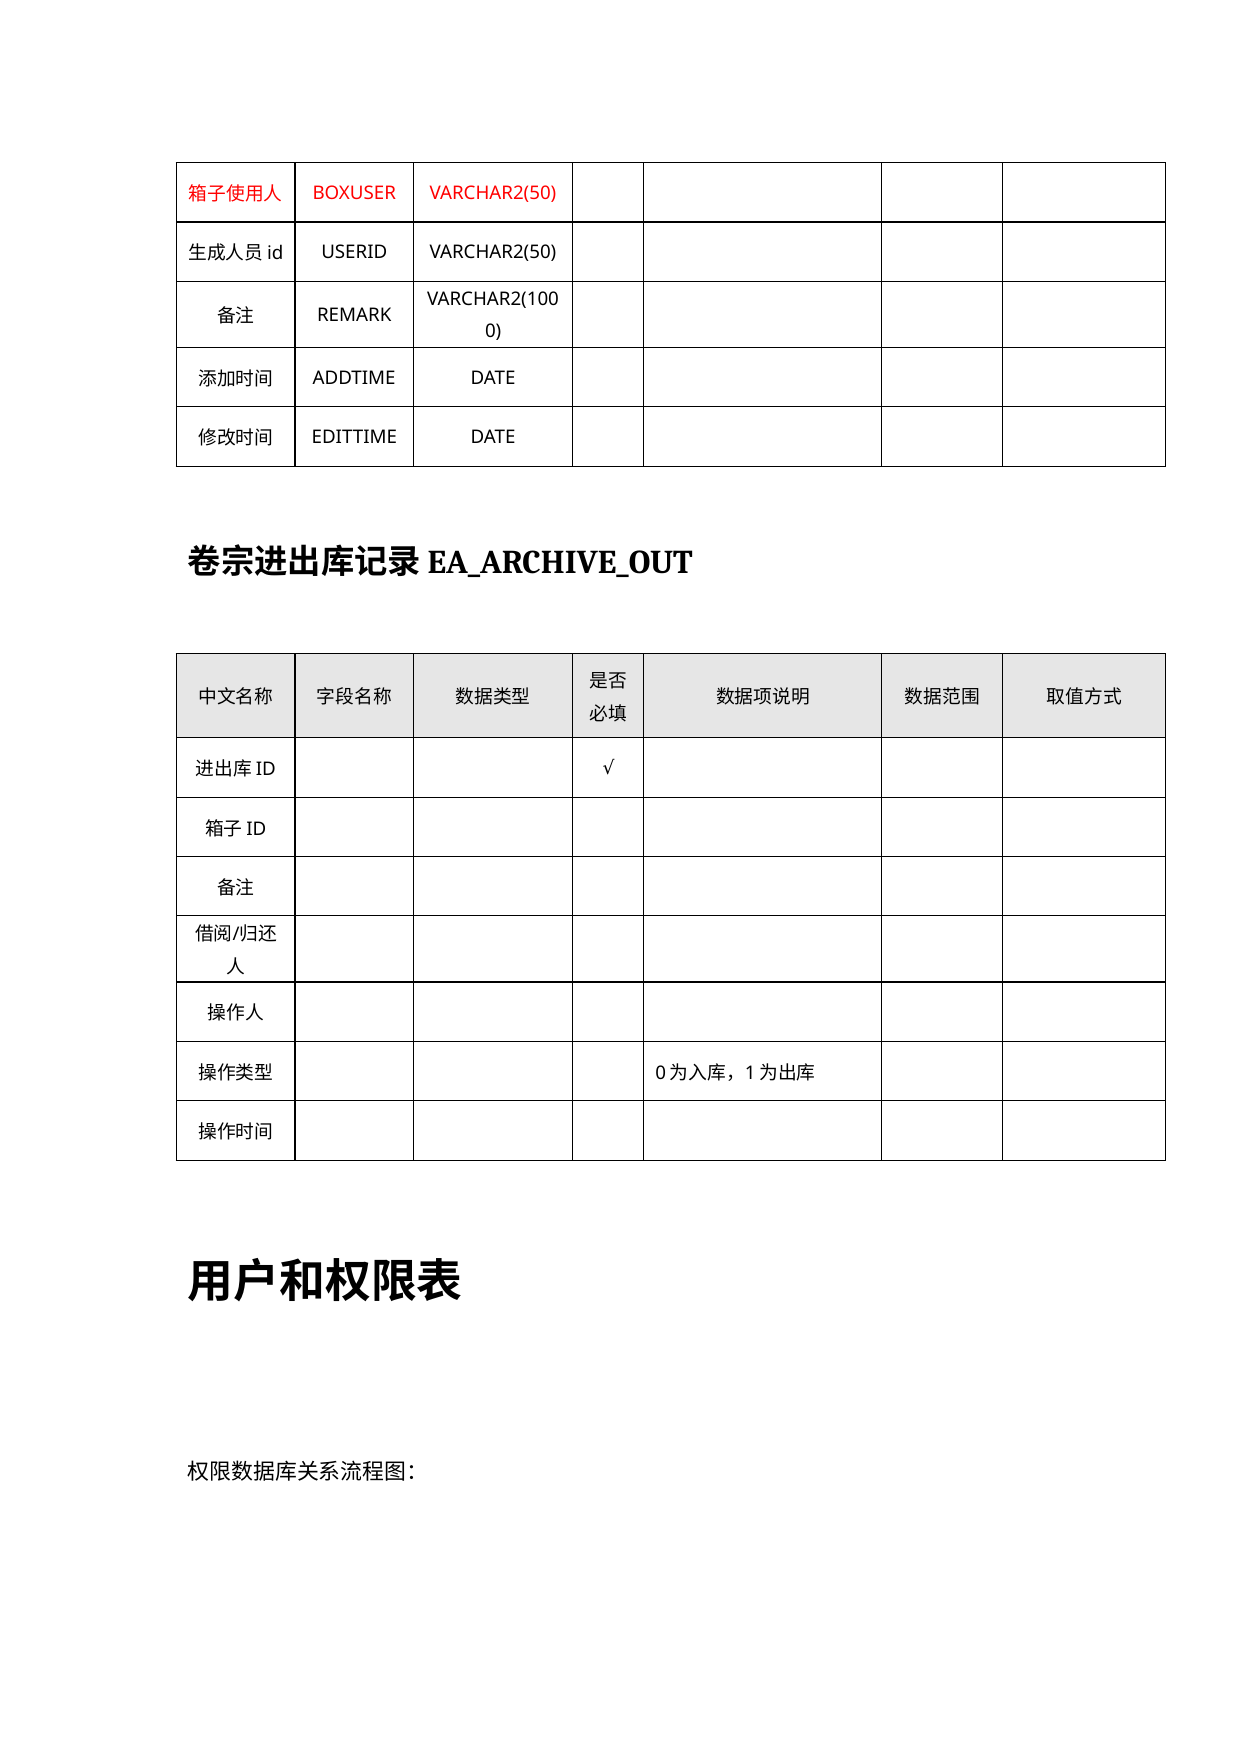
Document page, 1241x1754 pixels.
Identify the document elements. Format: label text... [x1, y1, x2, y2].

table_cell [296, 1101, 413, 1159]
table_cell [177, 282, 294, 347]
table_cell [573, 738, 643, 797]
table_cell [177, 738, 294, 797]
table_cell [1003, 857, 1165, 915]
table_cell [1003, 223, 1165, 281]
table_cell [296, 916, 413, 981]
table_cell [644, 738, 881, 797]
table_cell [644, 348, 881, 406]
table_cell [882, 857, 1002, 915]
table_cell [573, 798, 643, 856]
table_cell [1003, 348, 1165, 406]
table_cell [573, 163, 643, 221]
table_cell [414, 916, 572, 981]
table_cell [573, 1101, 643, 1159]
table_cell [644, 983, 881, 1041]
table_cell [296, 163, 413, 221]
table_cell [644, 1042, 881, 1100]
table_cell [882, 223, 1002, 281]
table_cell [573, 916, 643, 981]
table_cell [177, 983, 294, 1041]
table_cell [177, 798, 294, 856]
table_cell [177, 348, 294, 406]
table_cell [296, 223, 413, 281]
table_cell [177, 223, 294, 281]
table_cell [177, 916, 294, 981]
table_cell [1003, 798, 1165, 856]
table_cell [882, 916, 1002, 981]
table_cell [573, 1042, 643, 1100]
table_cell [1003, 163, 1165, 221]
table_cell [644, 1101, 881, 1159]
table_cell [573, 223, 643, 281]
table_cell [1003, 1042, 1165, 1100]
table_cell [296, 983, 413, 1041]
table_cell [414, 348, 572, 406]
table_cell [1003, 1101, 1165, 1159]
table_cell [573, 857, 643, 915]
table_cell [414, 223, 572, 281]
text 权限数据库关系流程图： [187, 1454, 1053, 1486]
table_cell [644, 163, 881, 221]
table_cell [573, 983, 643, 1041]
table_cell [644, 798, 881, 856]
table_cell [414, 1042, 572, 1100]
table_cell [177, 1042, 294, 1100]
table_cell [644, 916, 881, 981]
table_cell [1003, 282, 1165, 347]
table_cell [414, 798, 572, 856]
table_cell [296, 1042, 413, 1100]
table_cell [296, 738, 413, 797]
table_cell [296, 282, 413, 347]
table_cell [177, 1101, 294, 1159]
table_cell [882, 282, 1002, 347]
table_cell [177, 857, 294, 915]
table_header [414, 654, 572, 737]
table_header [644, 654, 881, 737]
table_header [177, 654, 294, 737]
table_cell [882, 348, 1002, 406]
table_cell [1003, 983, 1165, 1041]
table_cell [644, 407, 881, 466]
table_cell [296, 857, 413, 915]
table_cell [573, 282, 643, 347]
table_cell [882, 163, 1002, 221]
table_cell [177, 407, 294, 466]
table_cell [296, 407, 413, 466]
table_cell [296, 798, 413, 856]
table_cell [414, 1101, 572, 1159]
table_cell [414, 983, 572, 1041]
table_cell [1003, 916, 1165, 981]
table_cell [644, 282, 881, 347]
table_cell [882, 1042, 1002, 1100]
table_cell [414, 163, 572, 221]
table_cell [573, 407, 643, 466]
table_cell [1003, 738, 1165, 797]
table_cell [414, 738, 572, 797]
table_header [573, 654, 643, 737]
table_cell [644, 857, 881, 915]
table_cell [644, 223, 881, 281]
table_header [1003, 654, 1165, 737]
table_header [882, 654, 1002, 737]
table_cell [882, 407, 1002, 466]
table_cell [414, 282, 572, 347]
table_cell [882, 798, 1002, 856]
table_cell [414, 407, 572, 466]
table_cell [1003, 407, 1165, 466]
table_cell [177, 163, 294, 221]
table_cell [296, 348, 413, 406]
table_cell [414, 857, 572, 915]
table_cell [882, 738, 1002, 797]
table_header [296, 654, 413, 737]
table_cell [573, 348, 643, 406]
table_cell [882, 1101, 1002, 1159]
subtitle 卷宗进出库记录EA_ARCHIVE_OUT [187, 526, 1053, 591]
subtitle 用户和权限表 [187, 1228, 1053, 1326]
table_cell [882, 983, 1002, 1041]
